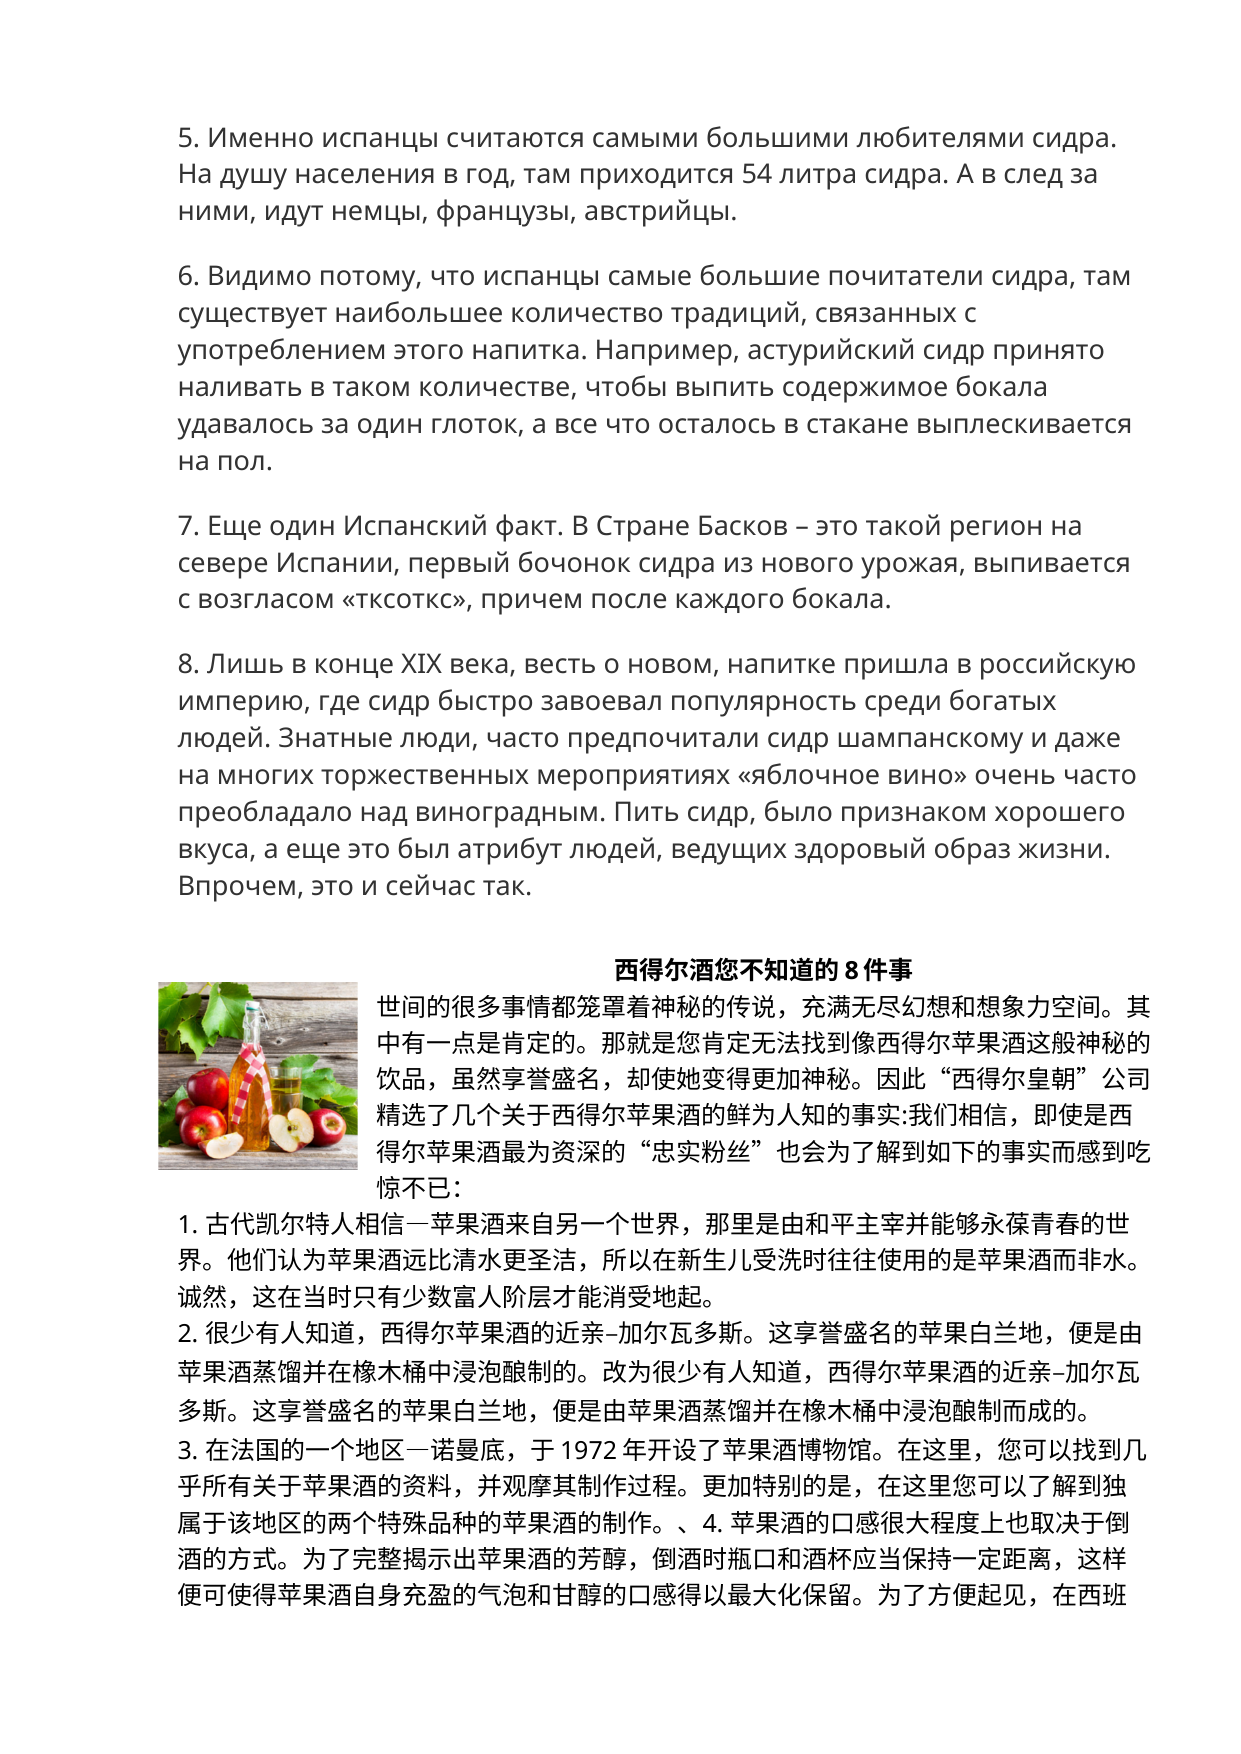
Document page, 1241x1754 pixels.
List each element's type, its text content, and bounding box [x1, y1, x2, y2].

text 6. Видимо потому, что испанцы самые большие почитатели сидра, там существует наибольшее количество традиций, связанных с употреблением этого напитка. Например, астурийский сидр принято наливать в таком количестве, чтобы выпить содержимое бокала удавалось за один глоток, а все что осталось в стакане выплескивается на пол. [177, 257, 1152, 478]
text 1. 古代凯尔特人相信—苹果酒来自另一个世界，那里是由和平主宰并能够永葆青春的世界。他们认为苹果酒远比清水更圣洁，所以在新生儿受洗时往往使用的是苹果酒而非水。诚然，这在当时只有少数富人阶层才能消受地起。 [177, 1204, 1152, 1313]
text 8. Лишь в конце XIX века, весть о новом, напитке пришла в российскую империю, где сидр быстро завоевал популярность среди богатых людей. Знатные люди, часто предпочитали сидр шампанскому и даже на многих торжественных мероприятиях «яблочное вино» очень часто преобладало над виноградным. Пить сидр, было признаком хорошего вкуса, а еще это был атрибут людей, ведущих здоровый образ жизни. Впрочем, это и сейчас так. [177, 645, 1152, 903]
picture [158, 982, 358, 1170]
text 西得尔酒您不知道的8件事 [177, 951, 1152, 987]
text 世间的很多事情都笼罩着神秘的传说，充满无尽幻想和想象力空间。其中有一点是肯定的。那就是您肯定无法找到像西得尔苹果酒这般神秘的饮品，虽然享誉盛名，却使她变得更加神秘。因此“西得尔皇朝”公司精选了几个关于西得尔苹果酒的鲜为人知的事实:我们相信，即使是西得尔苹果酒最为资深的“忠实粉丝”也会为了解到如下的事实而感到吃惊不已： [177, 987, 1152, 1204]
text 2. 很少有人知道，西得尔苹果酒的近亲–加尔瓦多斯。这享誉盛名的苹果白兰地，便是由苹果酒蒸馏并在橡木桶中浸泡酿制的。改为很少有人知道，西得尔苹果酒的近亲–加尔瓦多斯。这享誉盛名的苹果白兰地，便是由苹果酒蒸馏并在橡木桶中浸泡酿制而成的。 [177, 1313, 1152, 1428]
text 7. Еще один Испанский факт. В Стране Басков – это такой регион на севере Испании, первый бочонок сидра из нового урожая, выпивается с возгласом «тксоткс», причем после каждого бокала. [177, 506, 1152, 617]
text 5. Именно испанцы считаются самыми большими любителями сидра. На душу населения в год, там приходится 54 литра сидра. А в след за ними, идут немцы, французы, австрийцы. [177, 118, 1152, 229]
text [177, 1431, 1152, 1612]
